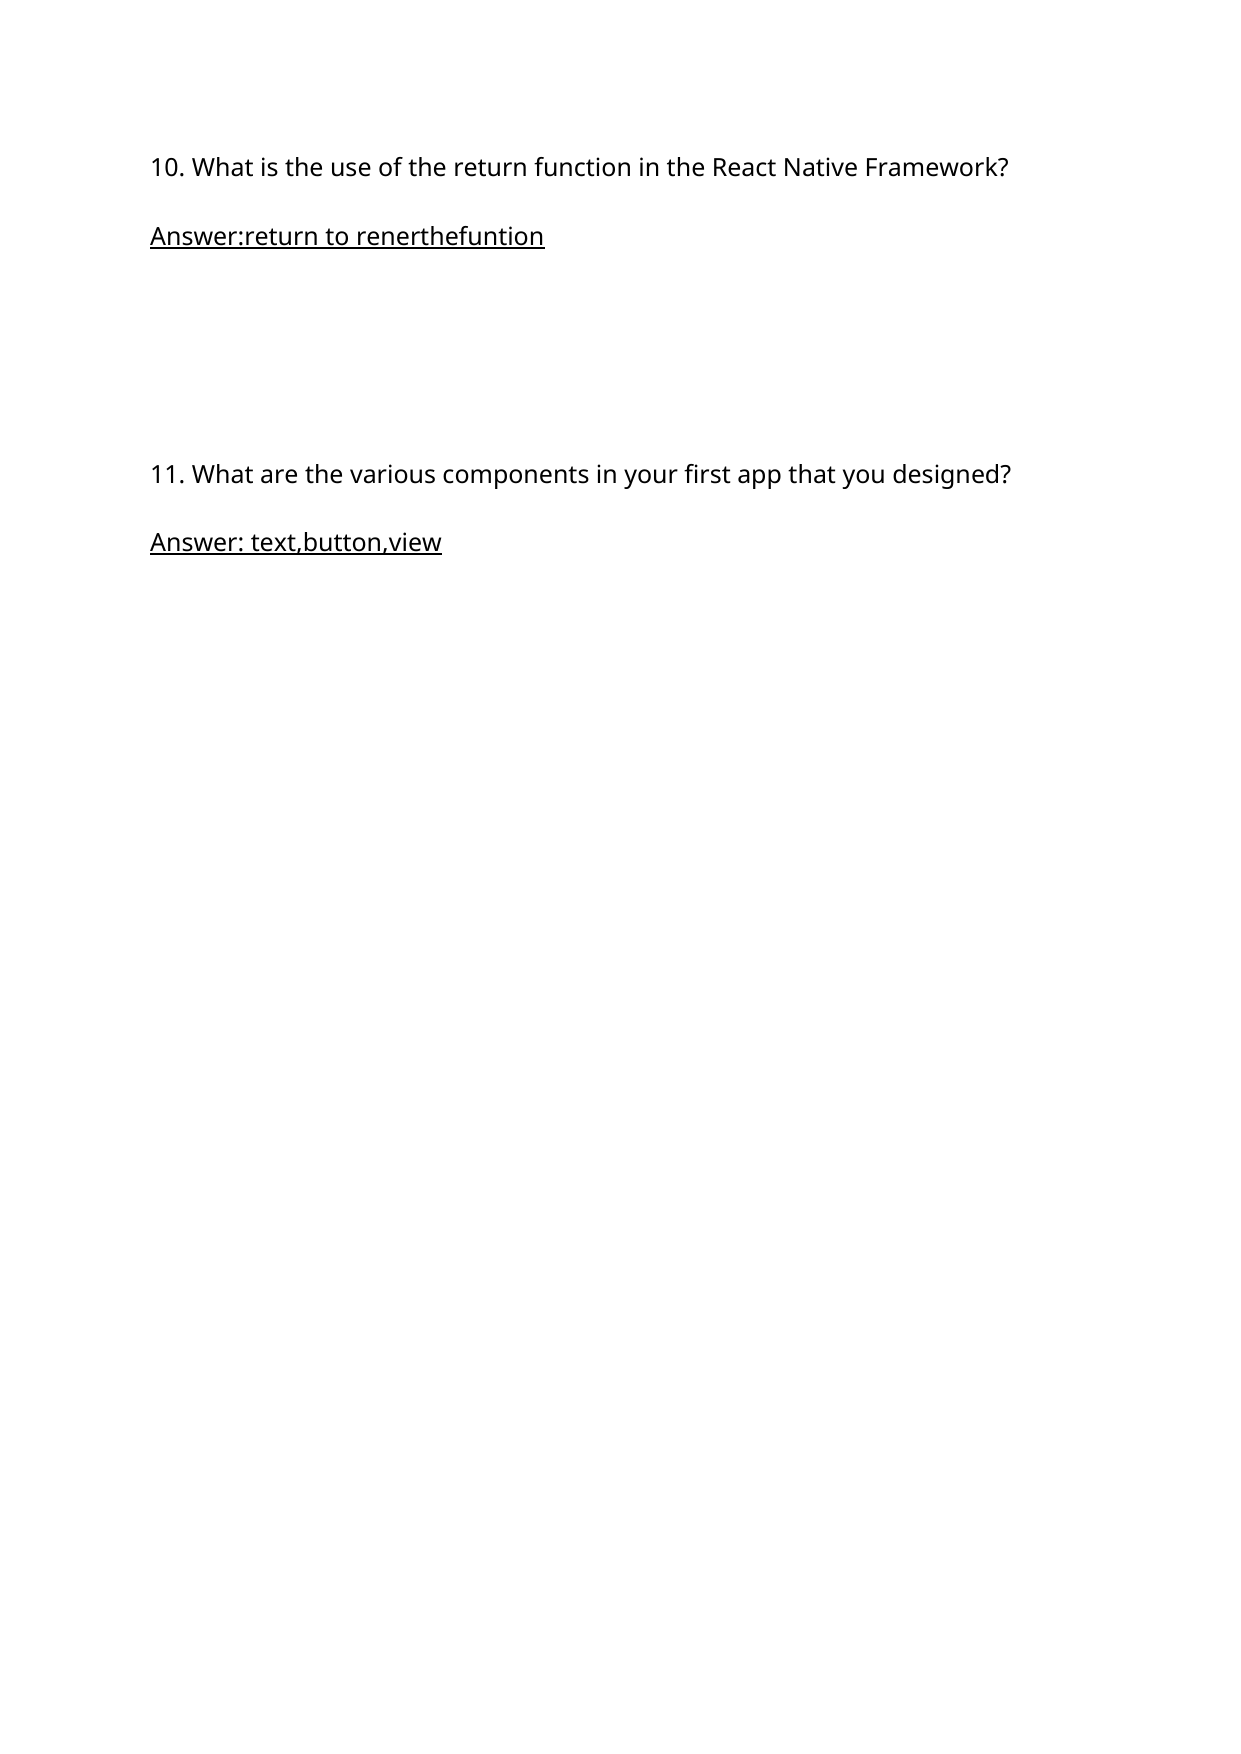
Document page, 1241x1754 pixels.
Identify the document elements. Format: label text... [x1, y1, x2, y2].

text Answer: text,button,view [150, 525, 1090, 559]
text 10. What is the use of the return function in the React Native Framework? [150, 150, 1090, 184]
text 11. What are the various components in your first app that you designed? [150, 457, 1090, 491]
text Answer:return to renerthefuntion [150, 218, 1090, 252]
